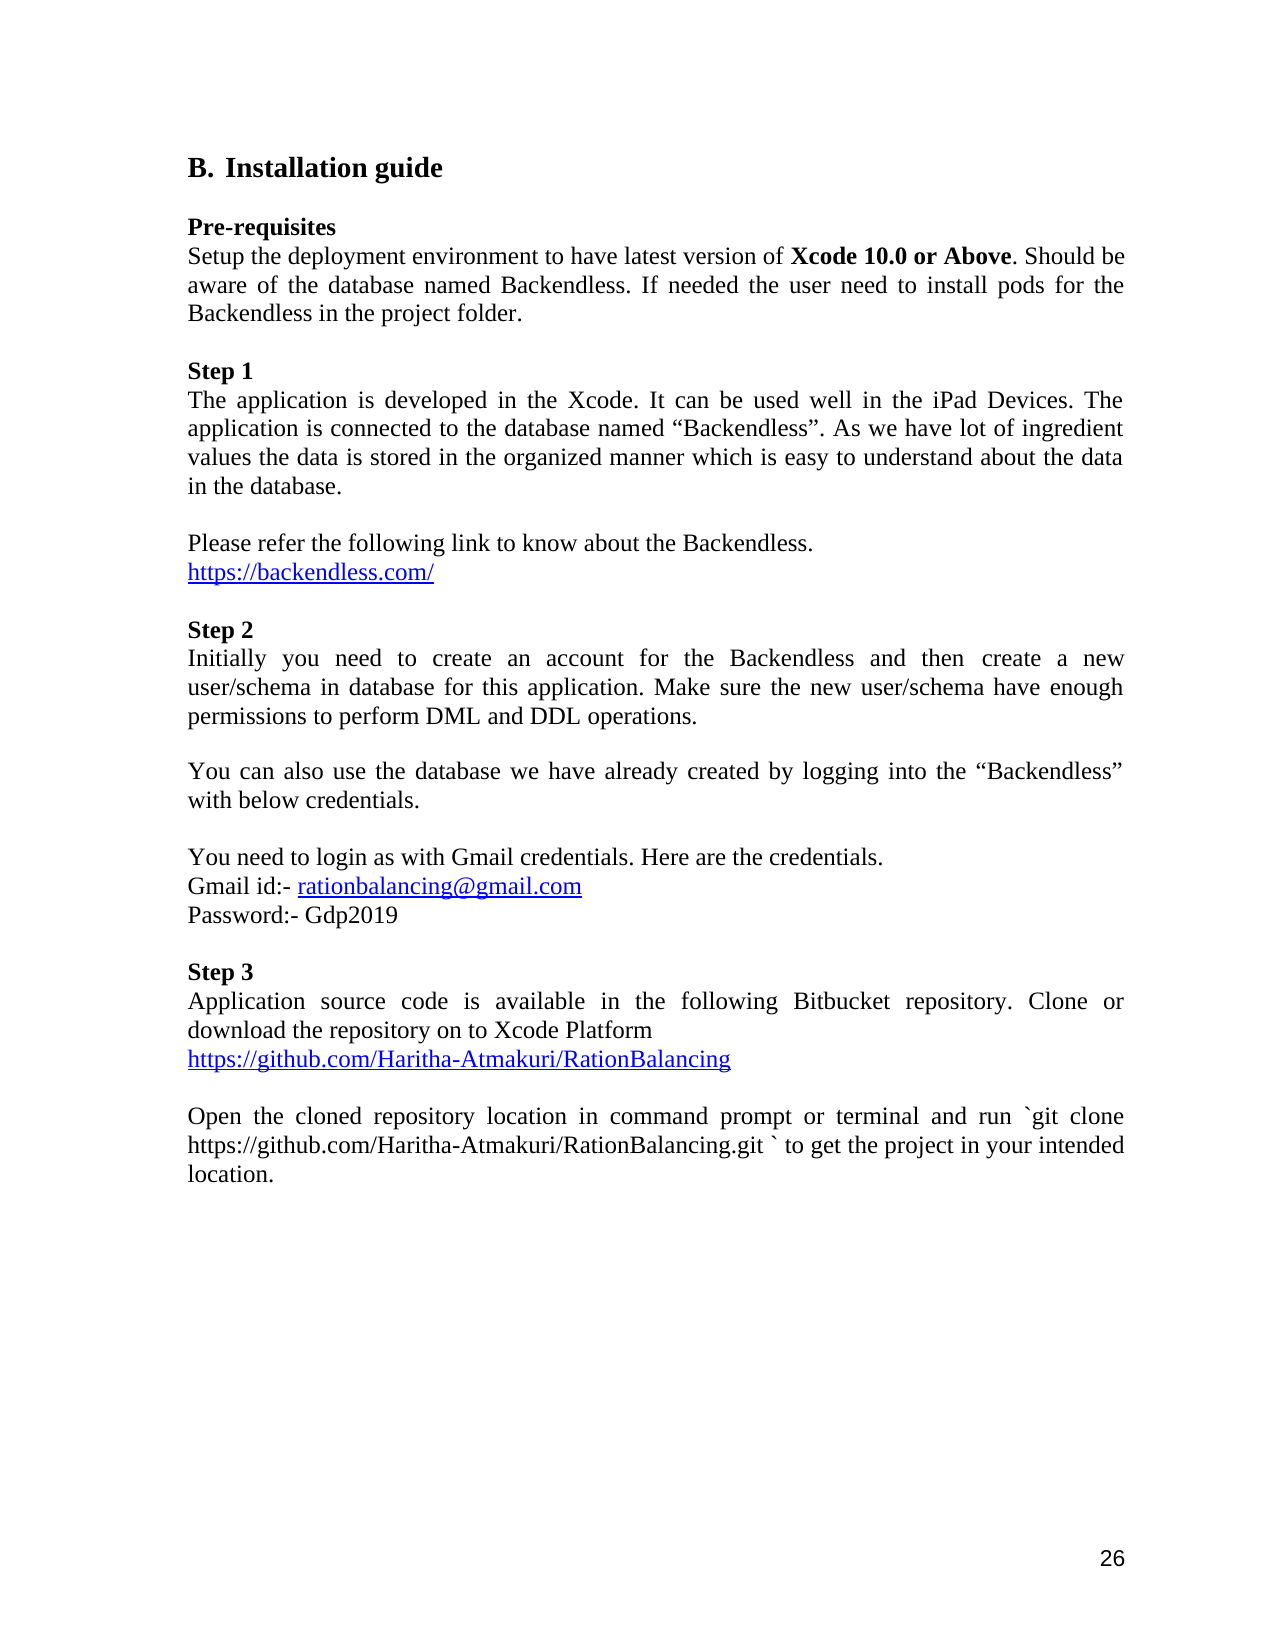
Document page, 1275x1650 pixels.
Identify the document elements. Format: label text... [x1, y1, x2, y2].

list Step 1 [187, 356, 1125, 385]
list Please refer the following link to know about the Backendless. [187, 528, 1125, 557]
list Installation guide [187, 150, 1125, 183]
list Open the cloned repository location in command prompt or terminal and run `git clone https://github.com/Haritha-Atmakuri/RationBalancing.git ` to get the project in your intended location. [187, 1101, 1125, 1187]
list Pre-requisites [187, 212, 1125, 241]
text You can also use the database we have already created by logging into the “Backendless” with below credentials. [187, 756, 1125, 814]
list https://github.com/Haritha-Atmakuri/RationBalancing [187, 1044, 1125, 1072]
list Step 2 [187, 615, 1125, 643]
text Gmail id:- rationbalancing@gmail.com [187, 871, 1125, 900]
list https://backendless.com/ [187, 557, 1125, 586]
list Setup the deployment environment to have latest version of Xcode 10.0 or Above. Should be aware of the database named Backendless. If needed the user need to install pods for the Backendless in the project folder. [187, 241, 1125, 327]
list The application is developed in the Xcode. It can be used well in the iPad Devices. The application is connected to the database named “Backendless”. As we have lot of ingredient values the data is stored in the organized manner which is easy to understand about the data in the database. [187, 385, 1125, 500]
text You need to login as with Gmail credentials. Here are the credentials. [187, 842, 1125, 871]
text Password:- Gdp2019 [187, 900, 1125, 929]
list Initially you need to create an account for the Backendless and then create a new user/schema in database for this application. Make sure the new user/schema have enough permissions to perform DML and DDL operations. [187, 643, 1125, 730]
list Step 3 [187, 957, 1125, 986]
list Application source code is available in the following Bitbucket repository. Clone or download the repository on to Xcode Platform [187, 986, 1125, 1044]
